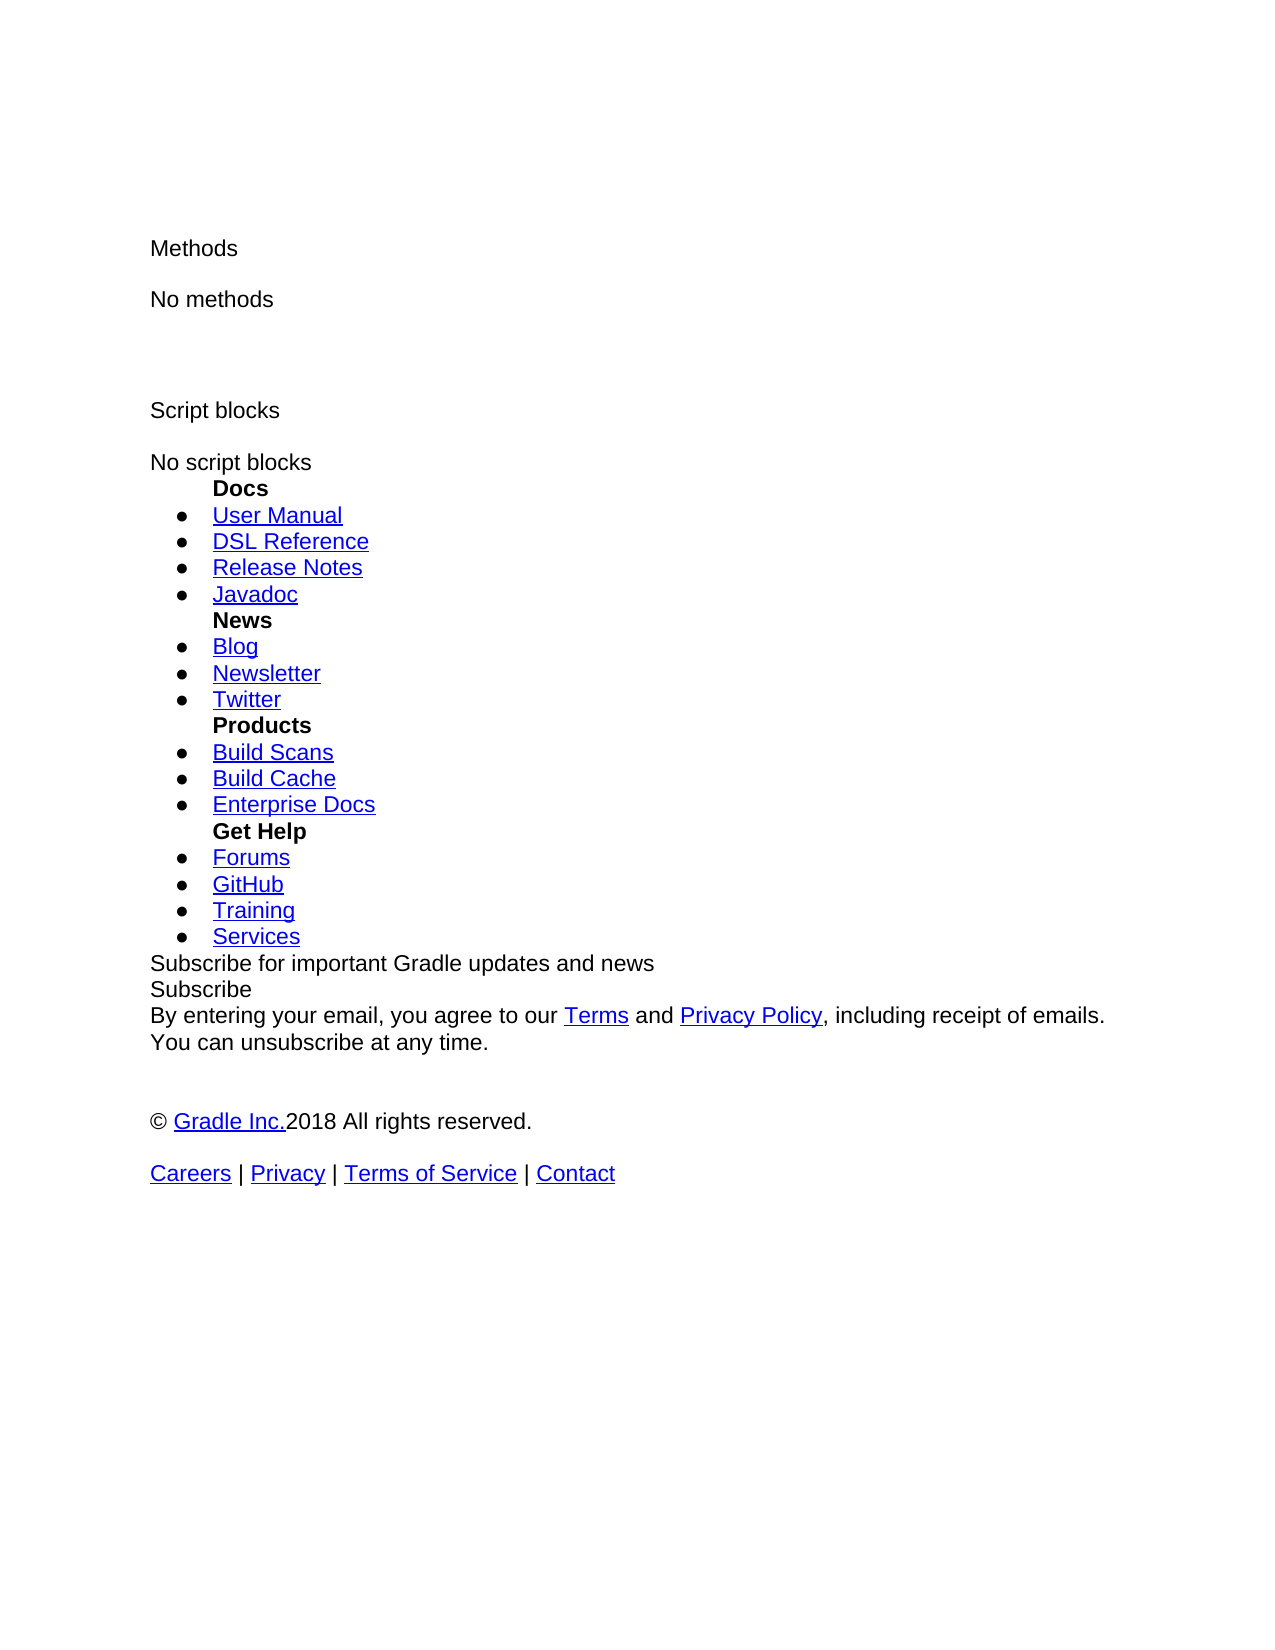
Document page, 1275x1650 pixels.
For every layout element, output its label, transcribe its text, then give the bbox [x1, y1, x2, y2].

list Build Cache [175, 765, 1125, 791]
text © Gradle Inc.2018 All rights reserved. [150, 1108, 1125, 1134]
list Twitter [175, 686, 1125, 712]
text News [212, 607, 1125, 633]
text Subscribe [150, 976, 1125, 1002]
text Subscribe for important Gradle updates and news [150, 949, 1125, 976]
text Script blocks [150, 397, 1125, 424]
text Get Help [212, 818, 1125, 844]
text Methods [150, 235, 1125, 261]
list Enterprise Docs [175, 791, 1125, 818]
list User Manual [175, 502, 1125, 528]
list Training [175, 897, 1125, 923]
text No script blocks [150, 449, 1125, 475]
list Forums [175, 844, 1125, 871]
list Services [175, 923, 1125, 949]
text Docs [212, 475, 1125, 502]
list Release Notes [175, 554, 1125, 581]
text By entering your email, you agree to our Terms and Privacy Policy, including receipt of emails. You can unsubscribe at any time. [150, 1002, 1125, 1055]
list Build Scans [175, 739, 1125, 765]
text No methods [150, 286, 1125, 313]
list DSL Reference [175, 528, 1125, 554]
text Products [212, 712, 1125, 739]
list GitHub [175, 871, 1125, 897]
list Newsletter [175, 660, 1125, 686]
list Javadoc [175, 581, 1125, 607]
list Blog [175, 633, 1125, 660]
text Careers | Privacy | Terms of Service | Contact [150, 1160, 1125, 1187]
